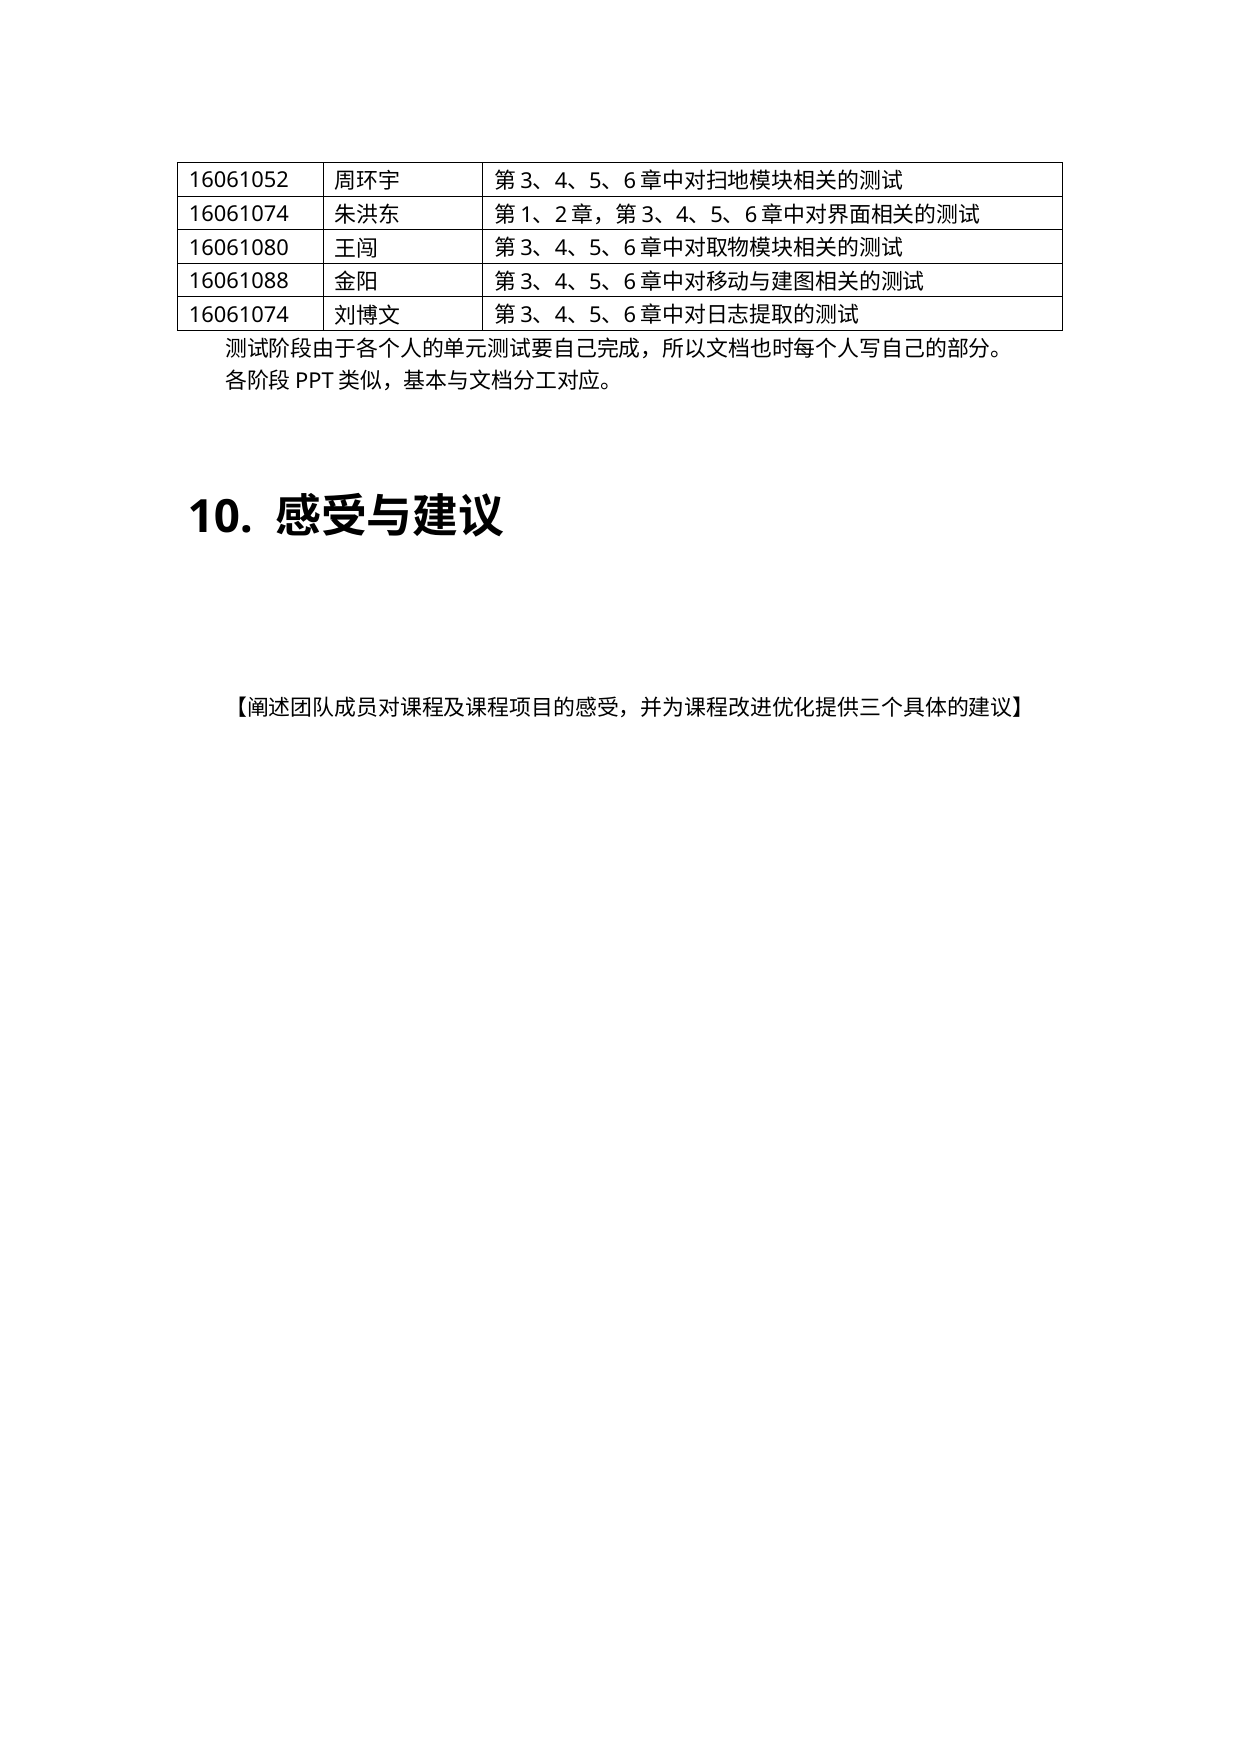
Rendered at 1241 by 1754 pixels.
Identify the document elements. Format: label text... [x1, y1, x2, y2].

table_cell 16061074 [178, 297, 323, 330]
list 各阶段PPT类似，基本与文档分工对应。 [225, 363, 1053, 396]
list 测试阶段由于各个人的单元测试要自己完成，所以文档也时每个人写自己的部分。 [225, 331, 1053, 363]
list 【阐述团队成员对课程及课程项目的感受，并为课程改进优化提供三个具体的建议】 [225, 689, 1053, 722]
table_cell 第3、4、5、6章中对日志提取的测试 [483, 297, 1062, 330]
table_cell 第3、4、5、6章中对取物模块相关的测试 [483, 230, 1062, 263]
table_cell 刘博文 [324, 297, 482, 330]
table_cell 第3、4、5、6章中对扫地模块相关的测试 [483, 163, 1062, 196]
table_cell 16061074 [178, 197, 323, 229]
table_cell 第1、2章，第3、4、5、6章中对界面相关的测试 [483, 197, 1062, 229]
table_cell 金阳 [324, 264, 482, 296]
table_cell 16061052 [178, 163, 323, 196]
table_cell 周环宇 [324, 163, 482, 196]
table_cell 朱洪东 [324, 197, 482, 229]
subtitle 感受与建议 [187, 464, 1053, 561]
table_cell 第3、4、5、6章中对移动与建图相关的测试 [483, 264, 1062, 296]
table_cell 16061088 [178, 264, 323, 296]
table_cell 16061080 [178, 230, 323, 263]
table_cell 王闯 [324, 230, 482, 263]
